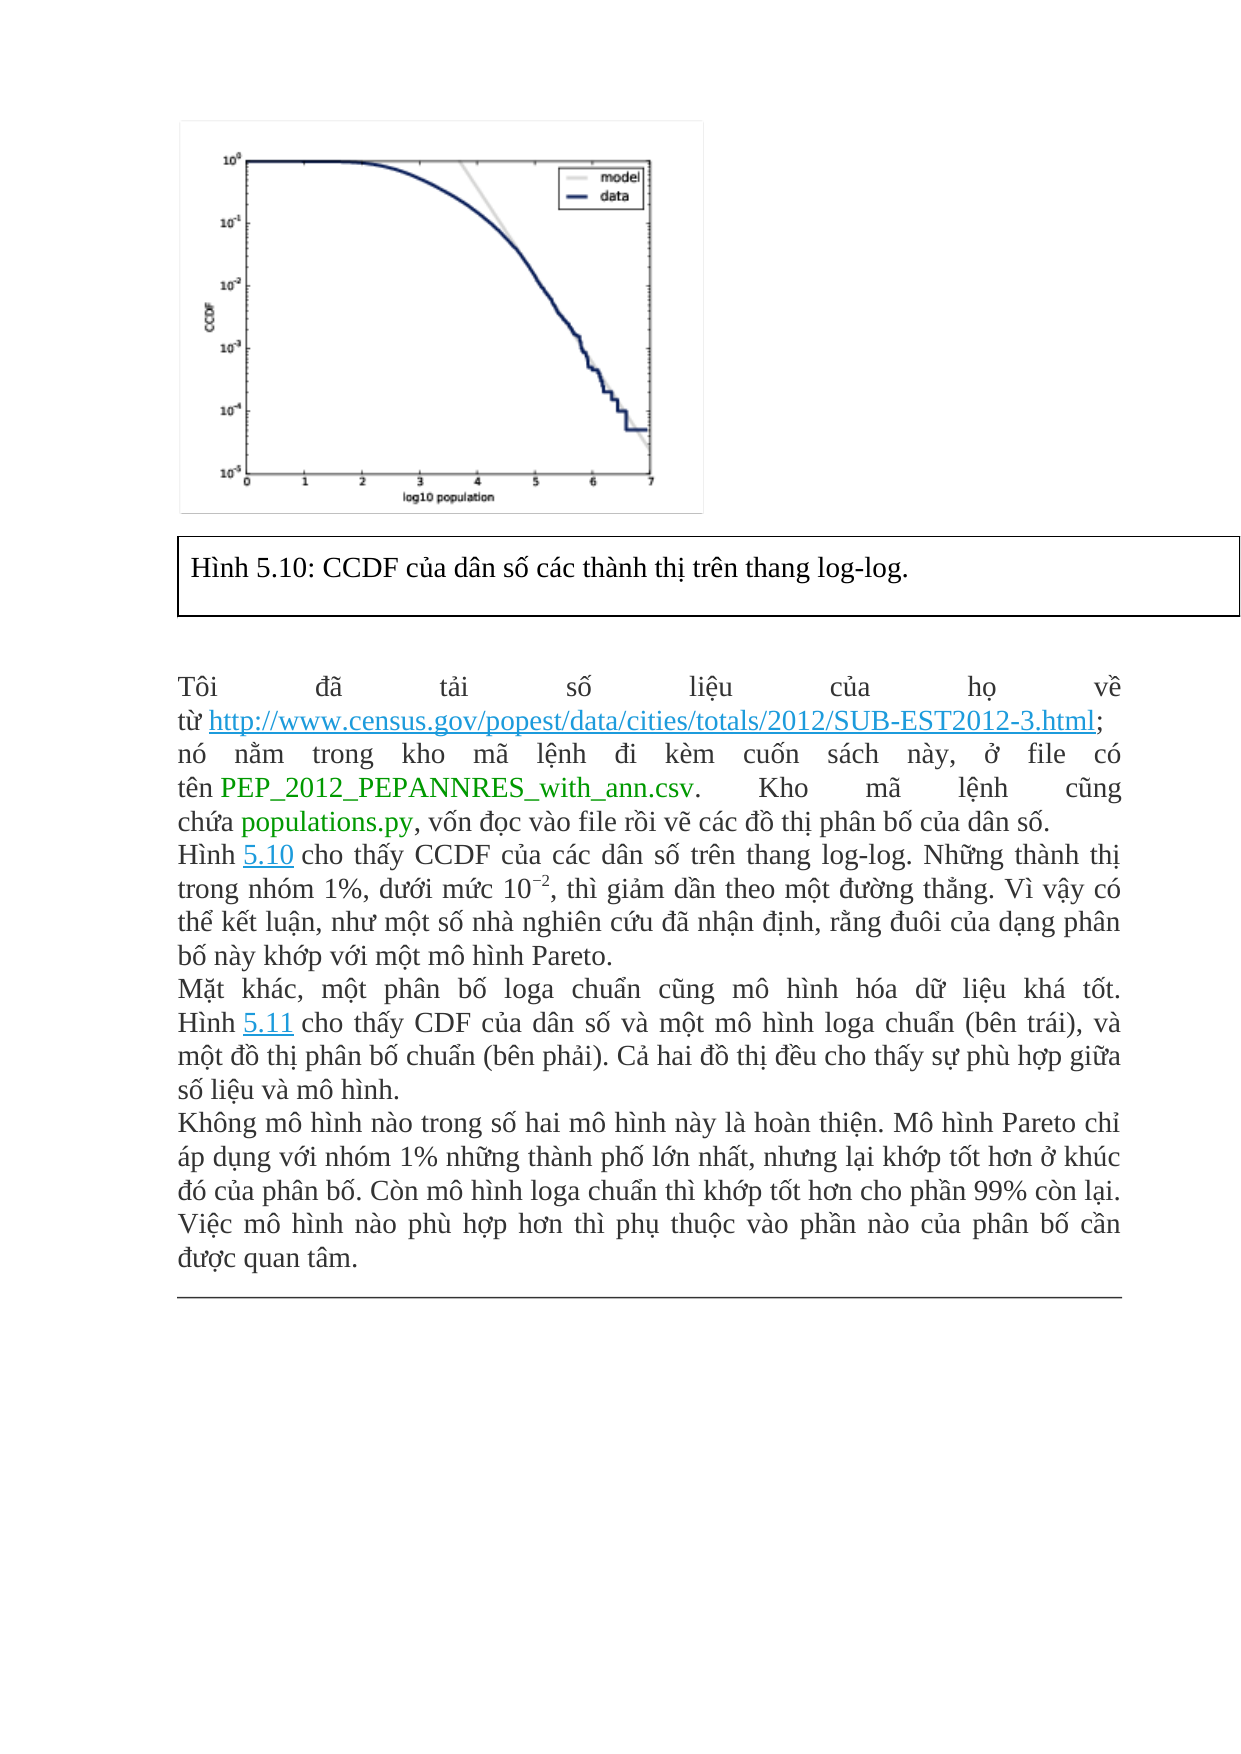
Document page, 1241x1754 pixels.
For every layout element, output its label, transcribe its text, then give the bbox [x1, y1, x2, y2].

picture [177, 118, 707, 517]
text Hình 5.10 cho thấy CCDF của các dân số trên thang log-log. Những thành thị trong nhóm 1%, dưới mức 10−2, thì giảm dần theo một đường thẳng. Vì vậy có thể kết luận, như một số nhà nghiên cứu đã nhận định, rằng đuôi của dạng phân bố này khớp với một mô hình Pareto. [177, 837, 1122, 971]
text Mặt khác, một phân bố loga chuẩn cũng mô hình hóa dữ liệu khá tốt. Hình 5.11 cho thấy CDF của dân số và một mô hình loga chuẩn (bên trái), và một đồ thị phân bố chuẩn (bên phải). Cả hai đồ thị đều cho thấy sự phù hợp giữa số liệu và mô hình. [177, 971, 1122, 1106]
text Không mô hình nào trong số hai mô hình này là hoàn thiện. Mô hình Pareto chỉ áp dụng với nhóm 1% những thành phố lớn nhất, nhưng lại khớp tốt hơn ở khúc đó của phân bố. Còn mô hình loga chuẩn thì khớp tốt hơn cho phần 99% còn lại. Việc mô hình nào phù hợp hơn thì phụ thuộc vào phần nào của phân bố cần được quan tâm. [177, 1106, 1122, 1273]
text Tôi đã tải số liệu của họ về từ http://www.census.gov/popest/data/cities/totals/2012/SUB-EST2012-3.html; nó nằm trong kho mã lệnh đi kèm cuốn sách này, ở file có tên PEP_2012_PEPANNRES_with_ann.csv. Kho mã lệnh cũng chứa populations.py, vốn đọc vào file rồi vẽ các đồ thị phân bố của dân số. [177, 669, 1122, 837]
table_header Hình 5.10: CCDF của dân số các thành thị trên thang log-log. [179, 537, 1239, 615]
